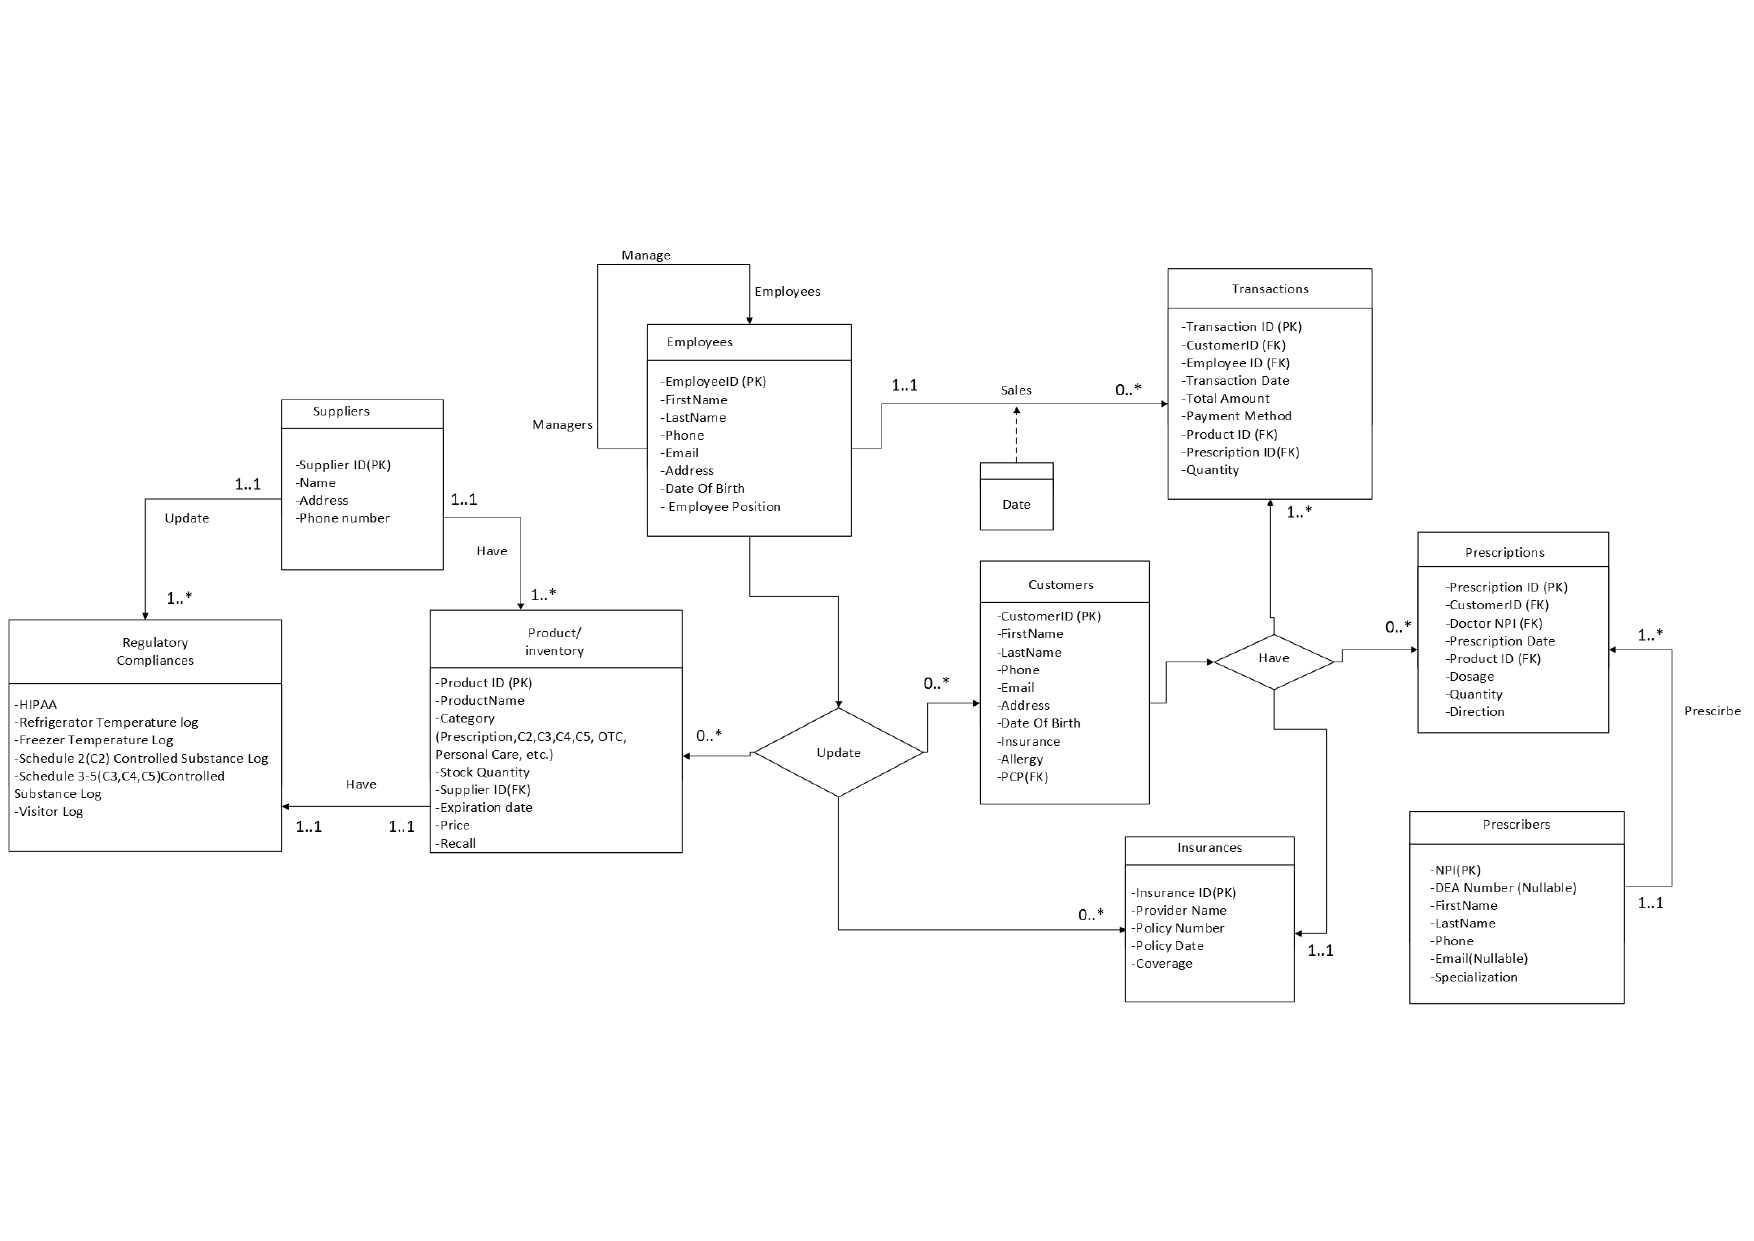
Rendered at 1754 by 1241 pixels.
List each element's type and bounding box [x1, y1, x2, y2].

picture [0, 235, 1754, 1010]
